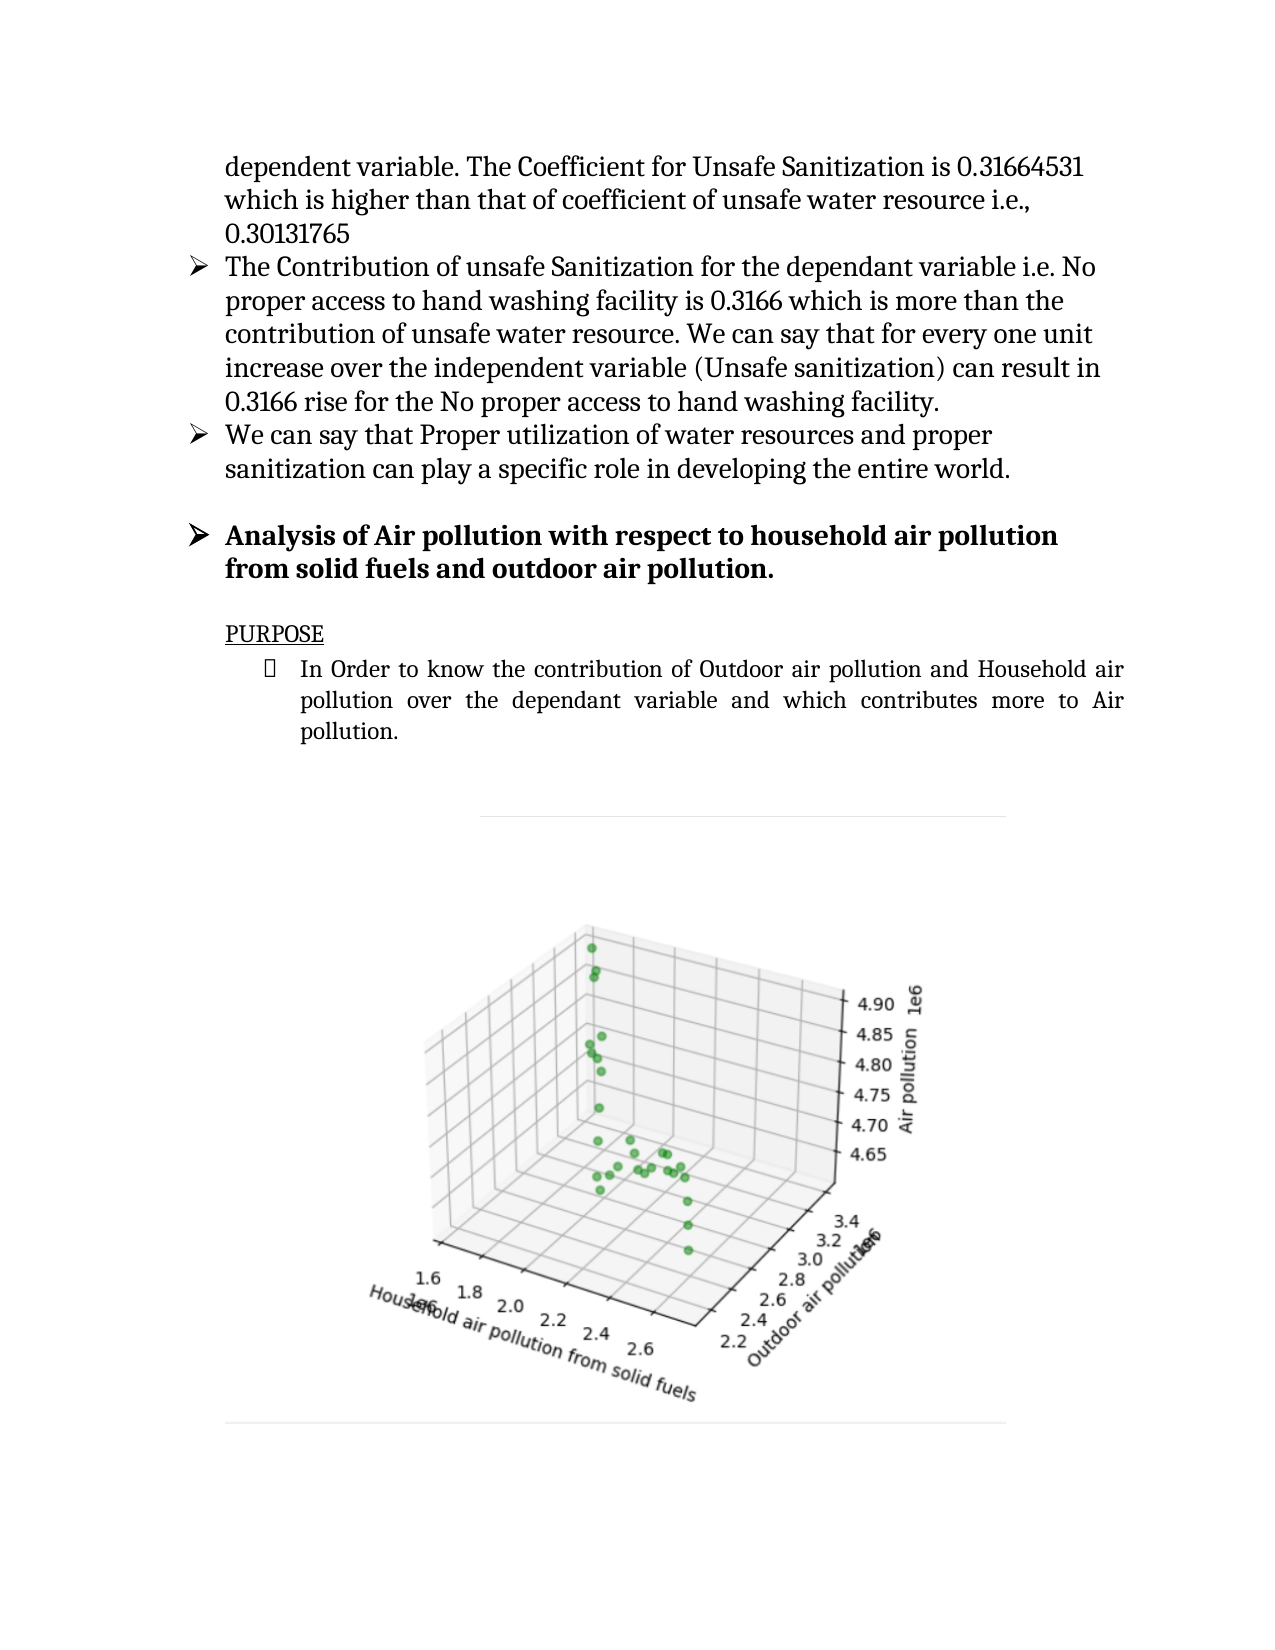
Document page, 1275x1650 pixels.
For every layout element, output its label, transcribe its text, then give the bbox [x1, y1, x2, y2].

text PURPOSE [225, 619, 1125, 648]
list In Order to know the contribution of Outdoor air pollution and Household air pollution over the dependant variable and which contributes more to Air pollution. [262, 651, 1125, 746]
picture [225, 814, 1007, 1424]
list Analysis of Air pollution with respect to household air pollution from solid fuels and outdoor air pollution. [187, 519, 1125, 586]
list We can say that Proper utilization of water resources and proper sanitization can play a specific role in developing the entire world. [187, 418, 1125, 485]
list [187, 150, 1125, 251]
list The Contribution of unsafe Sanitization for the dependant variable i.e. No proper access to hand washing facility is 0.3166 which is more than the contribution of unsafe water resource. We can say that for every one unit increase over the independent variable (Unsafe sanitization) can result in 0.3166 rise for the No proper access to hand washing facility. [187, 251, 1125, 418]
